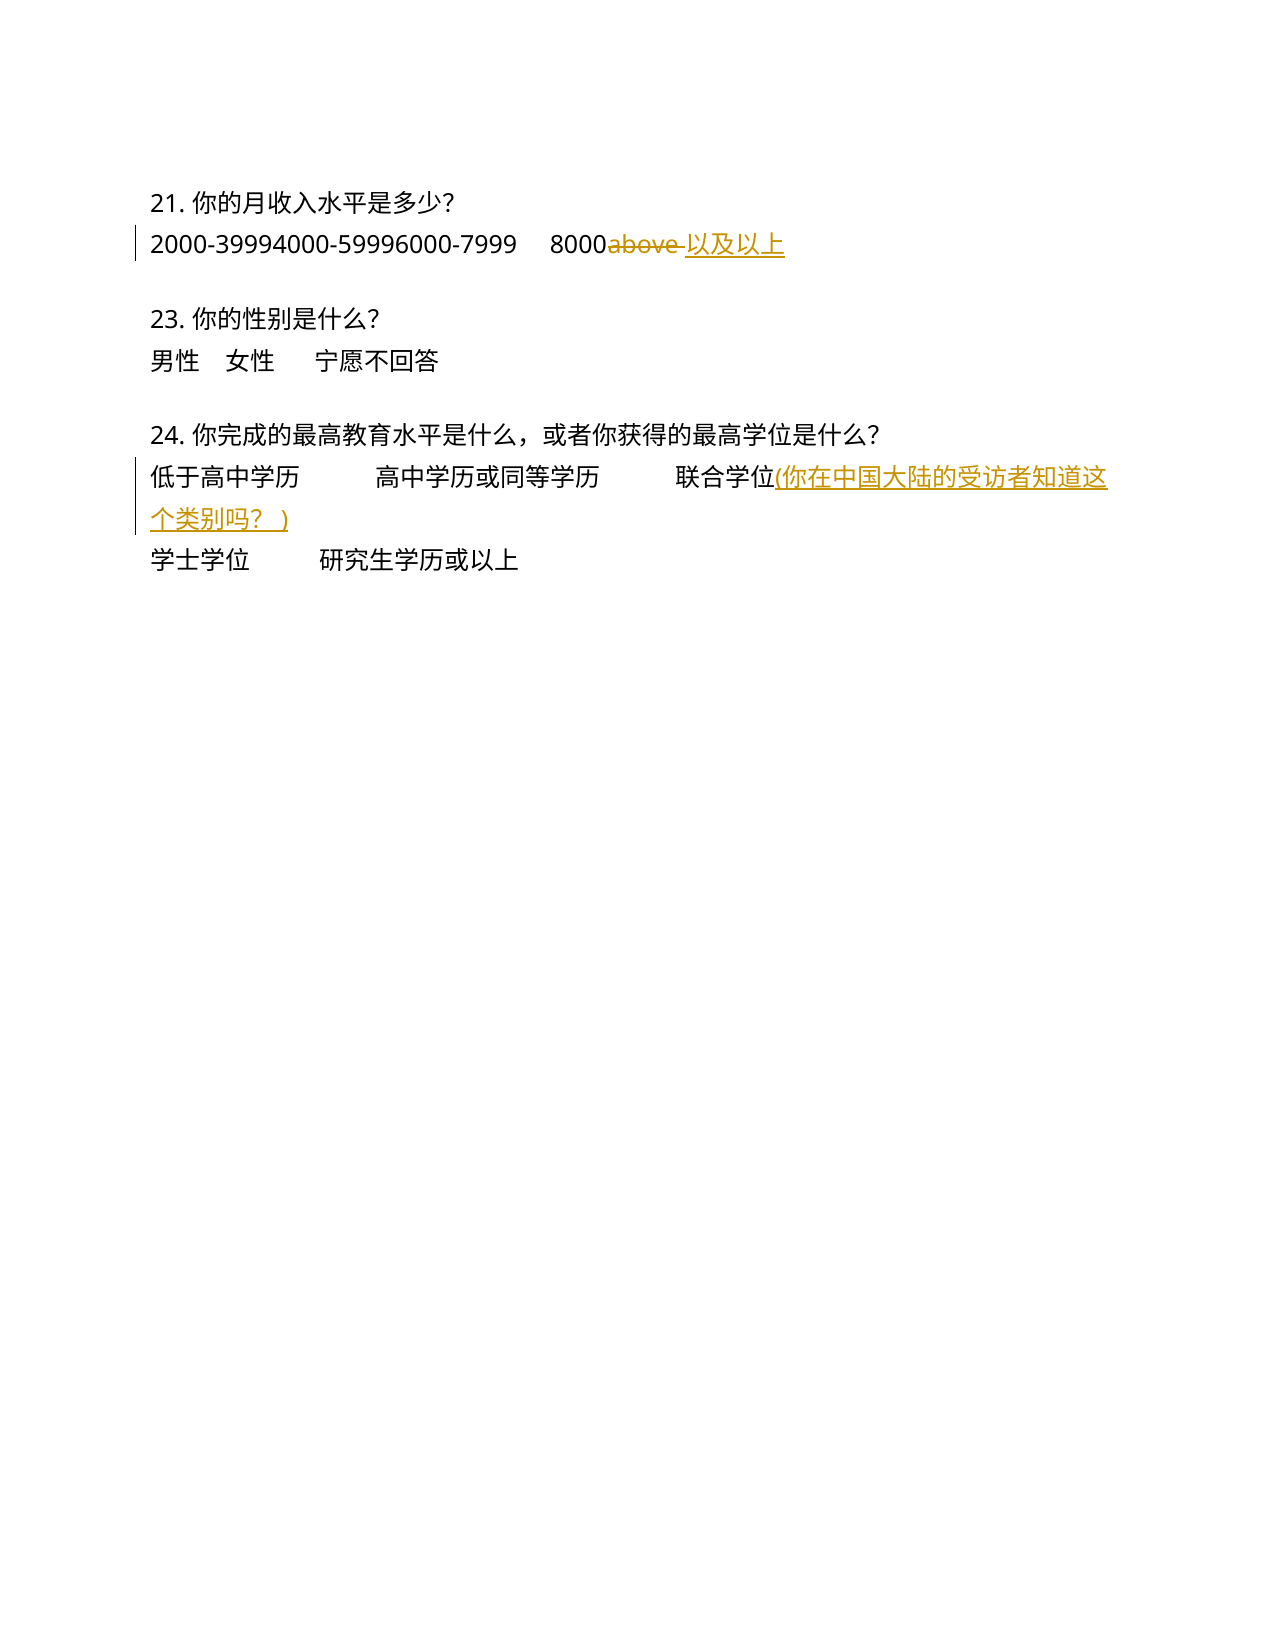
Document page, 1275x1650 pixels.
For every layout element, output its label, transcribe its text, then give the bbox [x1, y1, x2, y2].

text 学士学位 研究生学历或以上 [150, 541, 1125, 577]
text 21. 你的月收入水平是多少？ [150, 183, 1125, 219]
text 2000-39994000-59996000-7999 8000 [150, 225, 1125, 261]
text 23. 你的性别是什么？ [150, 299, 1125, 336]
text 低于高中学历 高中学历或同等学历 联合学位 [150, 457, 1125, 535]
text 男性 女性 宁愿不回答 [150, 341, 1125, 377]
text 24. 你完成的最高教育水平是什么，或者你获得的最高学位是什么？ [150, 416, 1125, 452]
